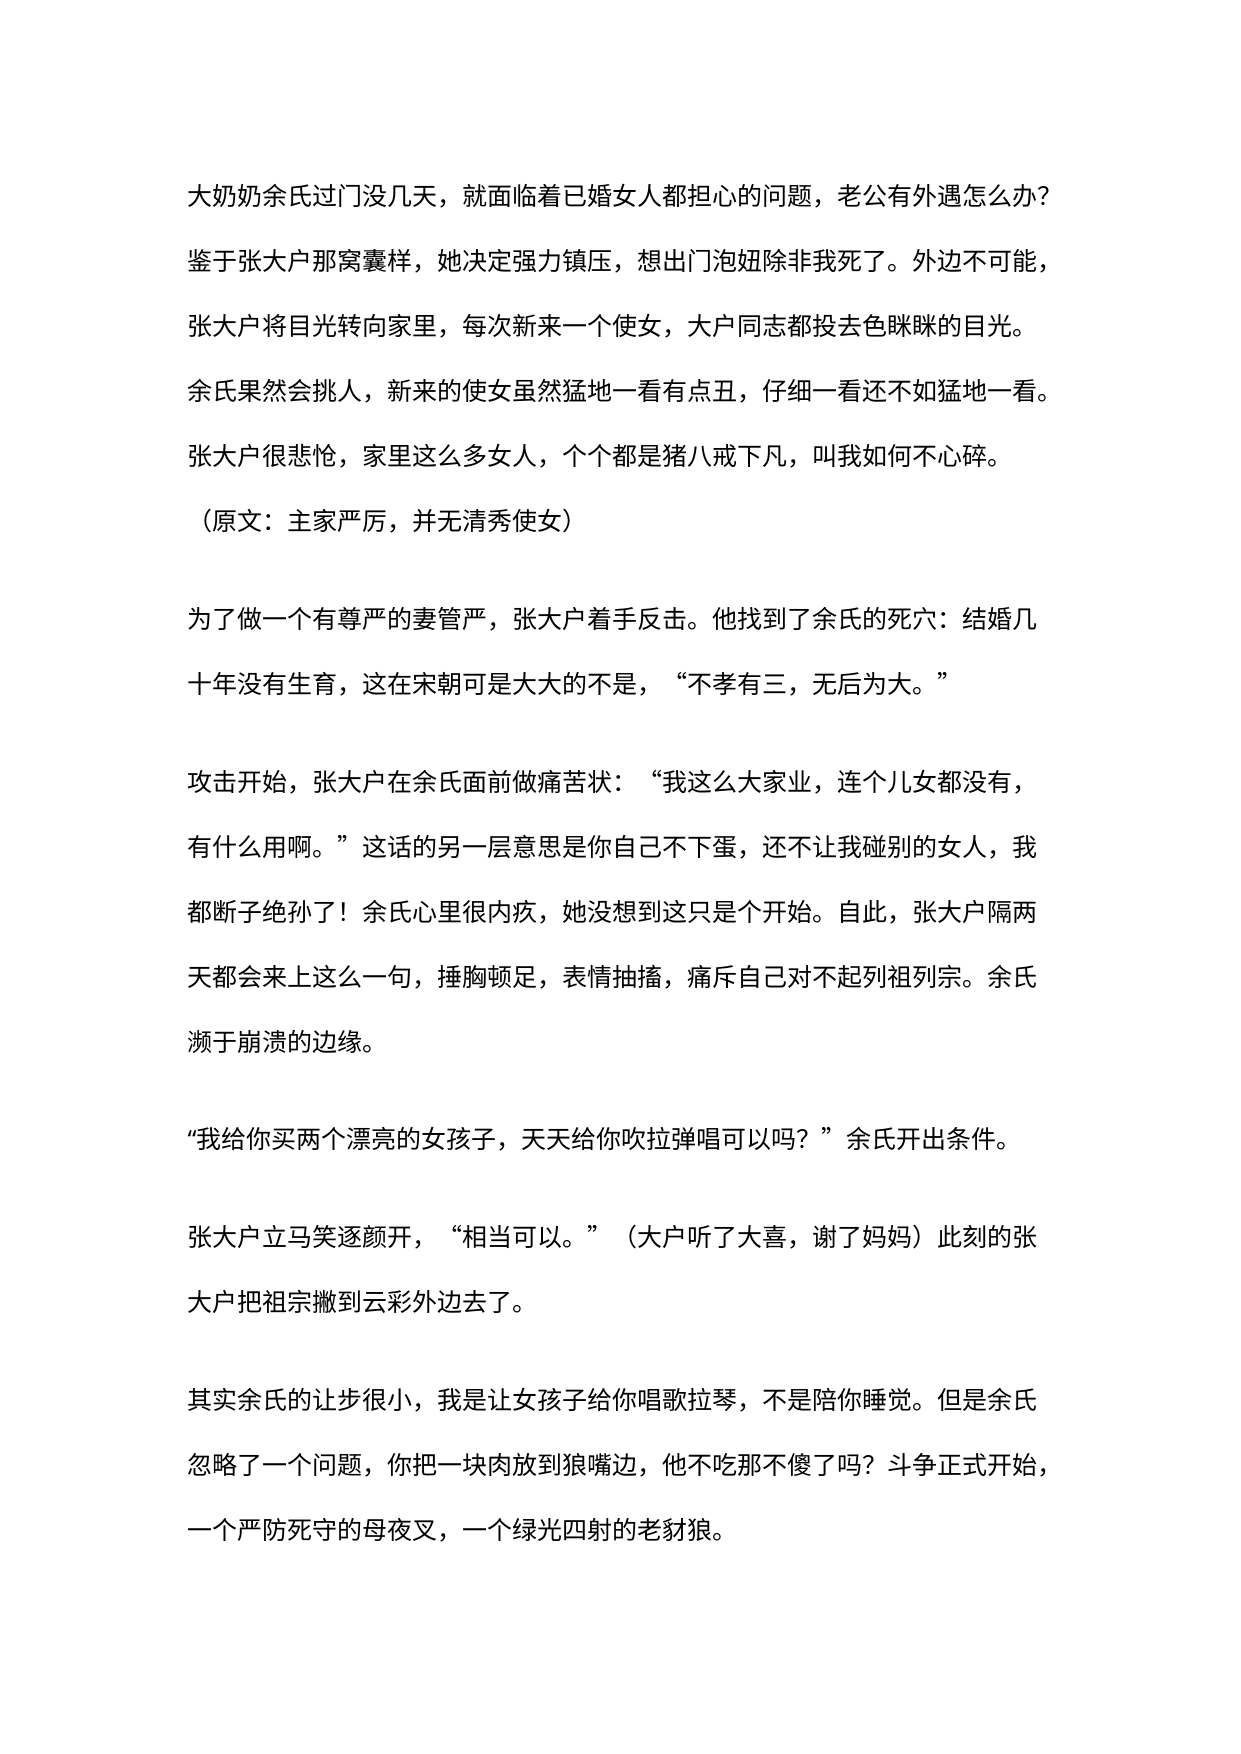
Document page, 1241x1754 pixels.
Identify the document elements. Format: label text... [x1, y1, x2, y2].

text 大奶奶余氏过门没几天，就面临着已婚女人都担心的问题，老公有外遇怎么办？鉴于张大户那窝囊样，她决定强力镇压，想出门泡妞除非我死了。外边不可能，张大户将目光转向家里，每次新来一个使女，大户同志都投去色眯眯的目光。余氏果然会挑人，新来的使女虽然猛地一看有点丑，仔细一看还不如猛地一看。张大户很悲怆，家里这么多女人，个个都是猪八戒下凡，叫我如何不心碎。（原文：主家严厉，并无清秀使女） [187, 162, 1053, 552]
text 攻击开始，张大户在余氏面前做痛苦状：“我这么大家业，连个儿女都没有，有什么用啊。”这话的另一层意思是你自己不下蛋，还不让我碰别的女人，我都断子绝孙了！余氏心里很内疚，她没想到这只是个开始。自此，张大户隔两天都会来上这么一句，捶胸顿足，表情抽搐，痛斥自己对不起列祖列宗。余氏濒于崩溃的边缘。 [187, 748, 1053, 1073]
text “我给你买两个漂亮的女孩子，天天给你吹拉弹唱可以吗？”余氏开出条件。 [187, 1105, 1053, 1170]
text 为了做一个有尊严的妻管严，张大户着手反击。他找到了余氏的死穴：结婚几十年没有生育，这在宋朝可是大大的不是，“不孝有三，无后为大。” [187, 585, 1053, 715]
text 张大户立马笑逐颜开，“相当可以。”（大户听了大喜，谢了妈妈）此刻的张大户把祖宗撇到云彩外边去了。 [187, 1203, 1053, 1333]
text 其实余氏的让步很小，我是让女孩子给你唱歌拉琴，不是陪你睡觉。但是余氏忽略了一个问题，你把一块肉放到狼嘴边，他不吃那不傻了吗？斗争正式开始，一个严防死守的母夜叉，一个绿光四射的老豺狼。 [187, 1366, 1053, 1561]
